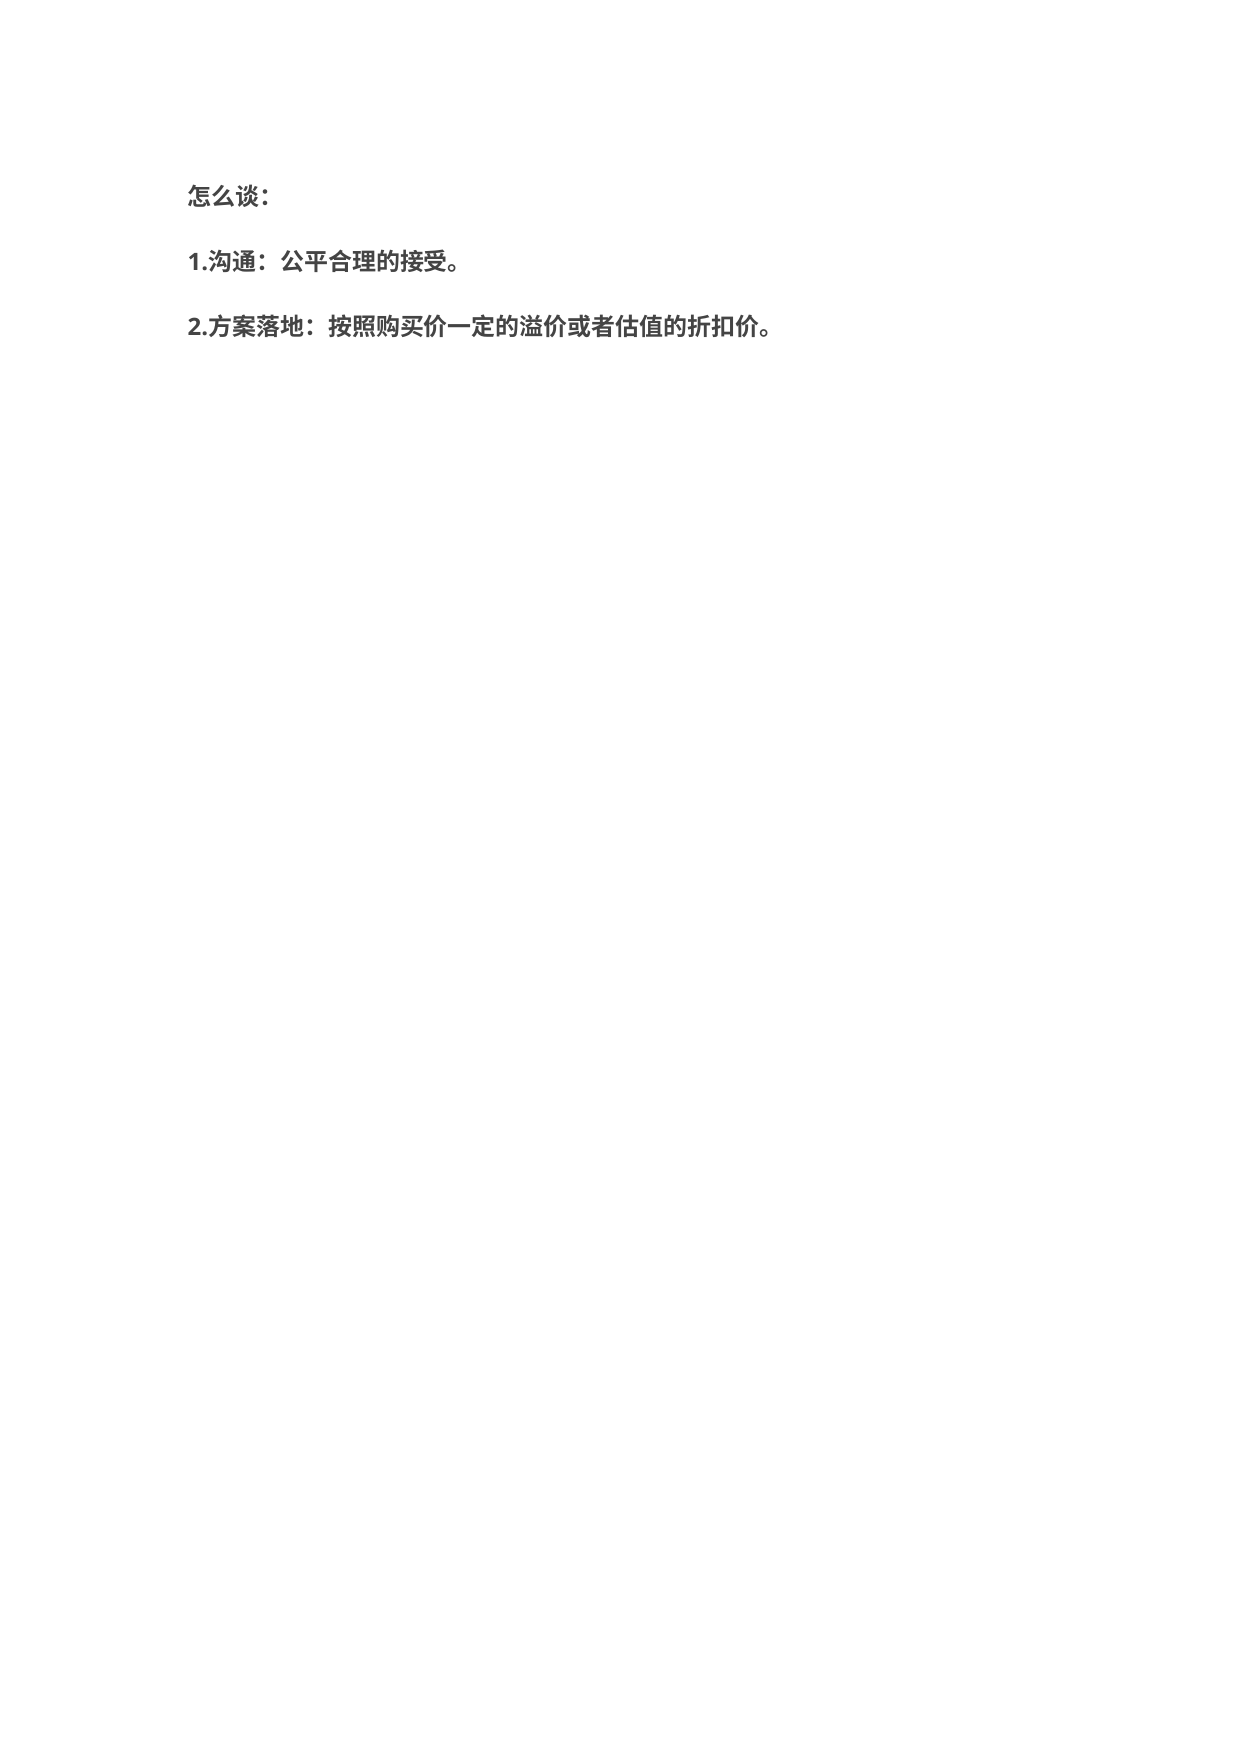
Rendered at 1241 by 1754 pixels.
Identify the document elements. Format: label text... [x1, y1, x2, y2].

text 怎么谈： [187, 162, 1053, 227]
text 2.方案落地：按照购买价一定的溢价或者估值的折扣价。 [187, 292, 1053, 357]
text 1.沟通：公平合理的接受。 [187, 227, 1053, 292]
